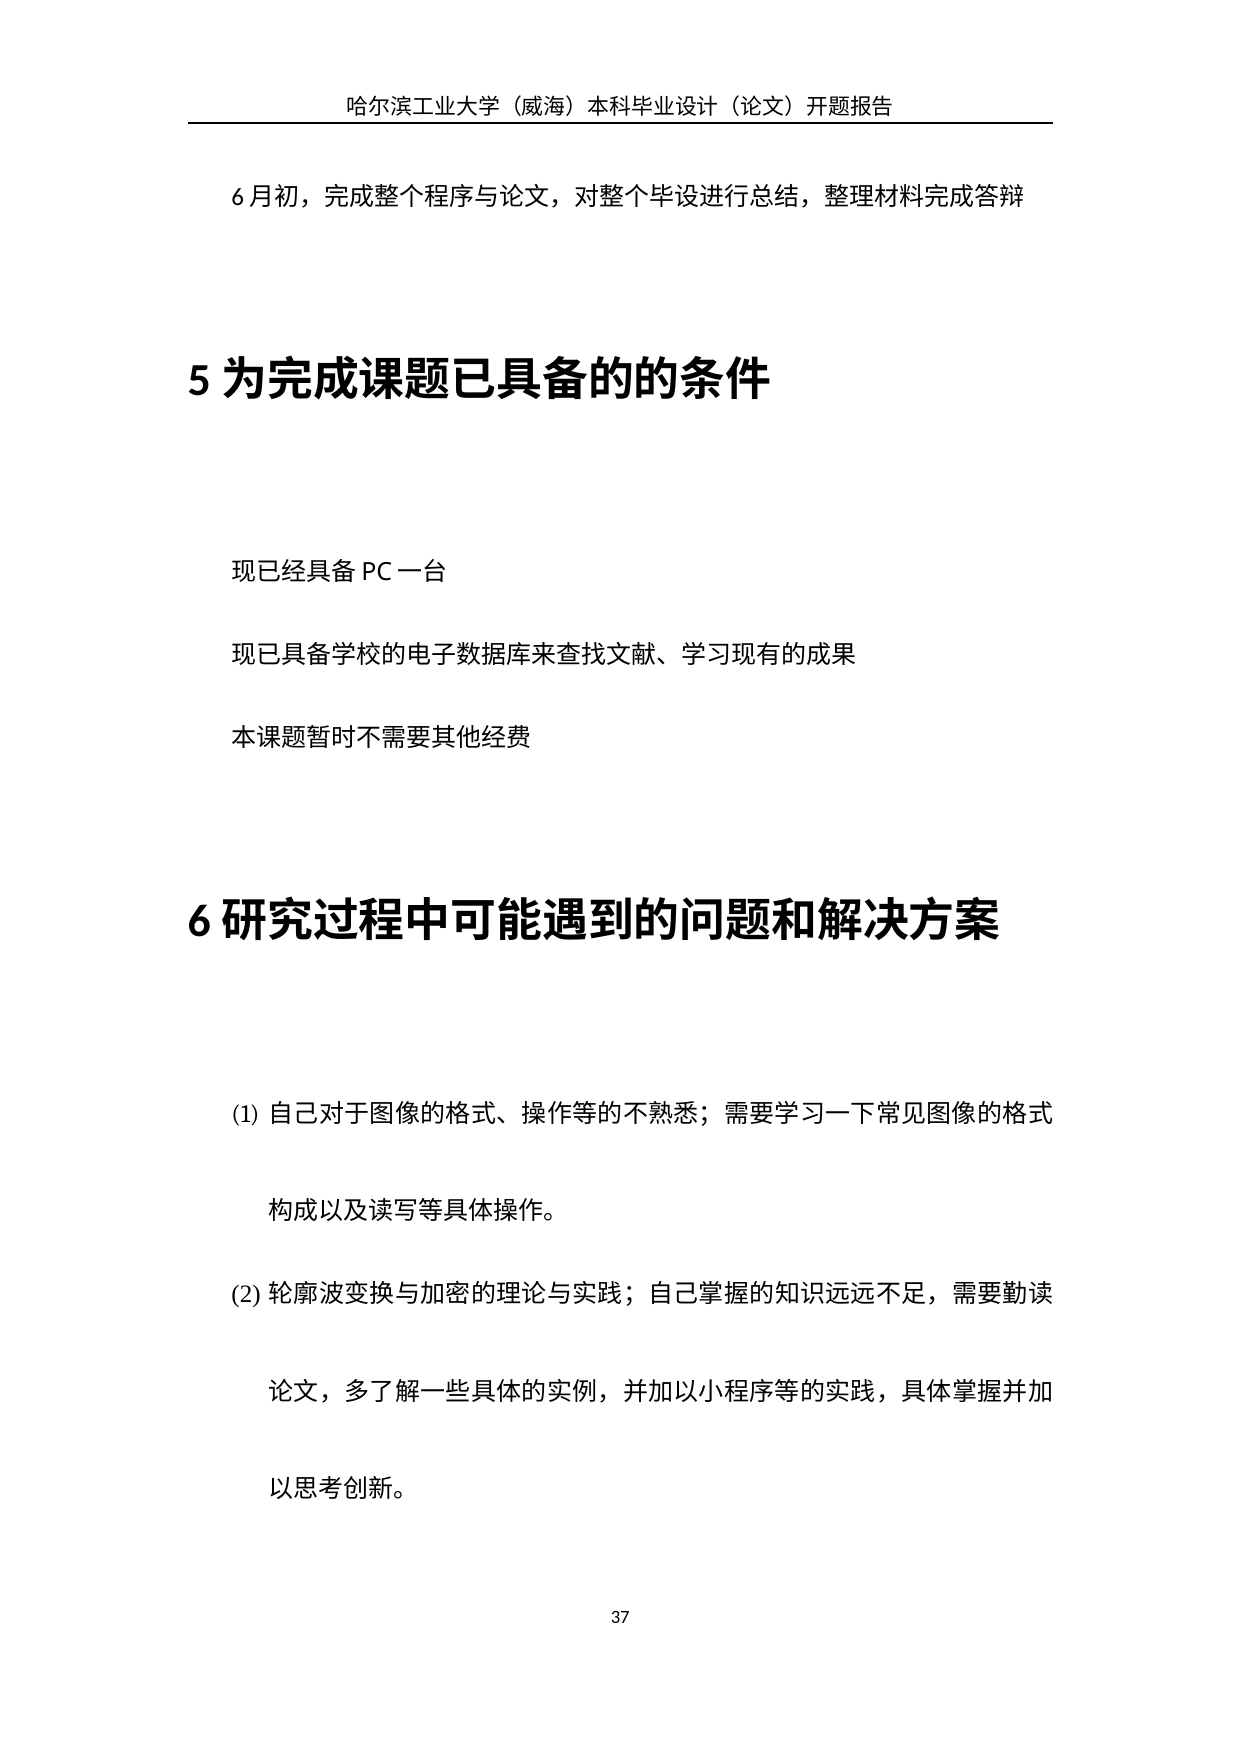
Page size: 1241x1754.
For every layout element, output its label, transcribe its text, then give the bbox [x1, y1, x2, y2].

text 6月初，完成整个程序与论文，对整个毕设进行总结，整理材料完成答辩 [231, 162, 1053, 227]
text 现已经具备PC一台 [187, 537, 1053, 602]
subtitle 5 为完成课题已具备的的条件 [187, 326, 1053, 424]
subtitle 6 研究过程中可能遇到的问题和解决方案 [187, 868, 1053, 965]
text 本课题暂时不需要其他经费 [231, 703, 1053, 768]
text 现已具备学校的电子数据库来查找文献、学习现有的成果 [231, 620, 1053, 685]
list 轮廓波变换与加密的理论与实践；自己掌握的知识远远不足，需要勤读论文，多了解一些具体的实例，并加以小程序等的实践，具体掌握并加以思考创新。 [231, 1259, 1053, 1519]
list 自己对于图像的格式、操作等的不熟悉；需要学习一下常见图像的格式构成以及读写等具体操作。 [231, 1079, 1053, 1241]
